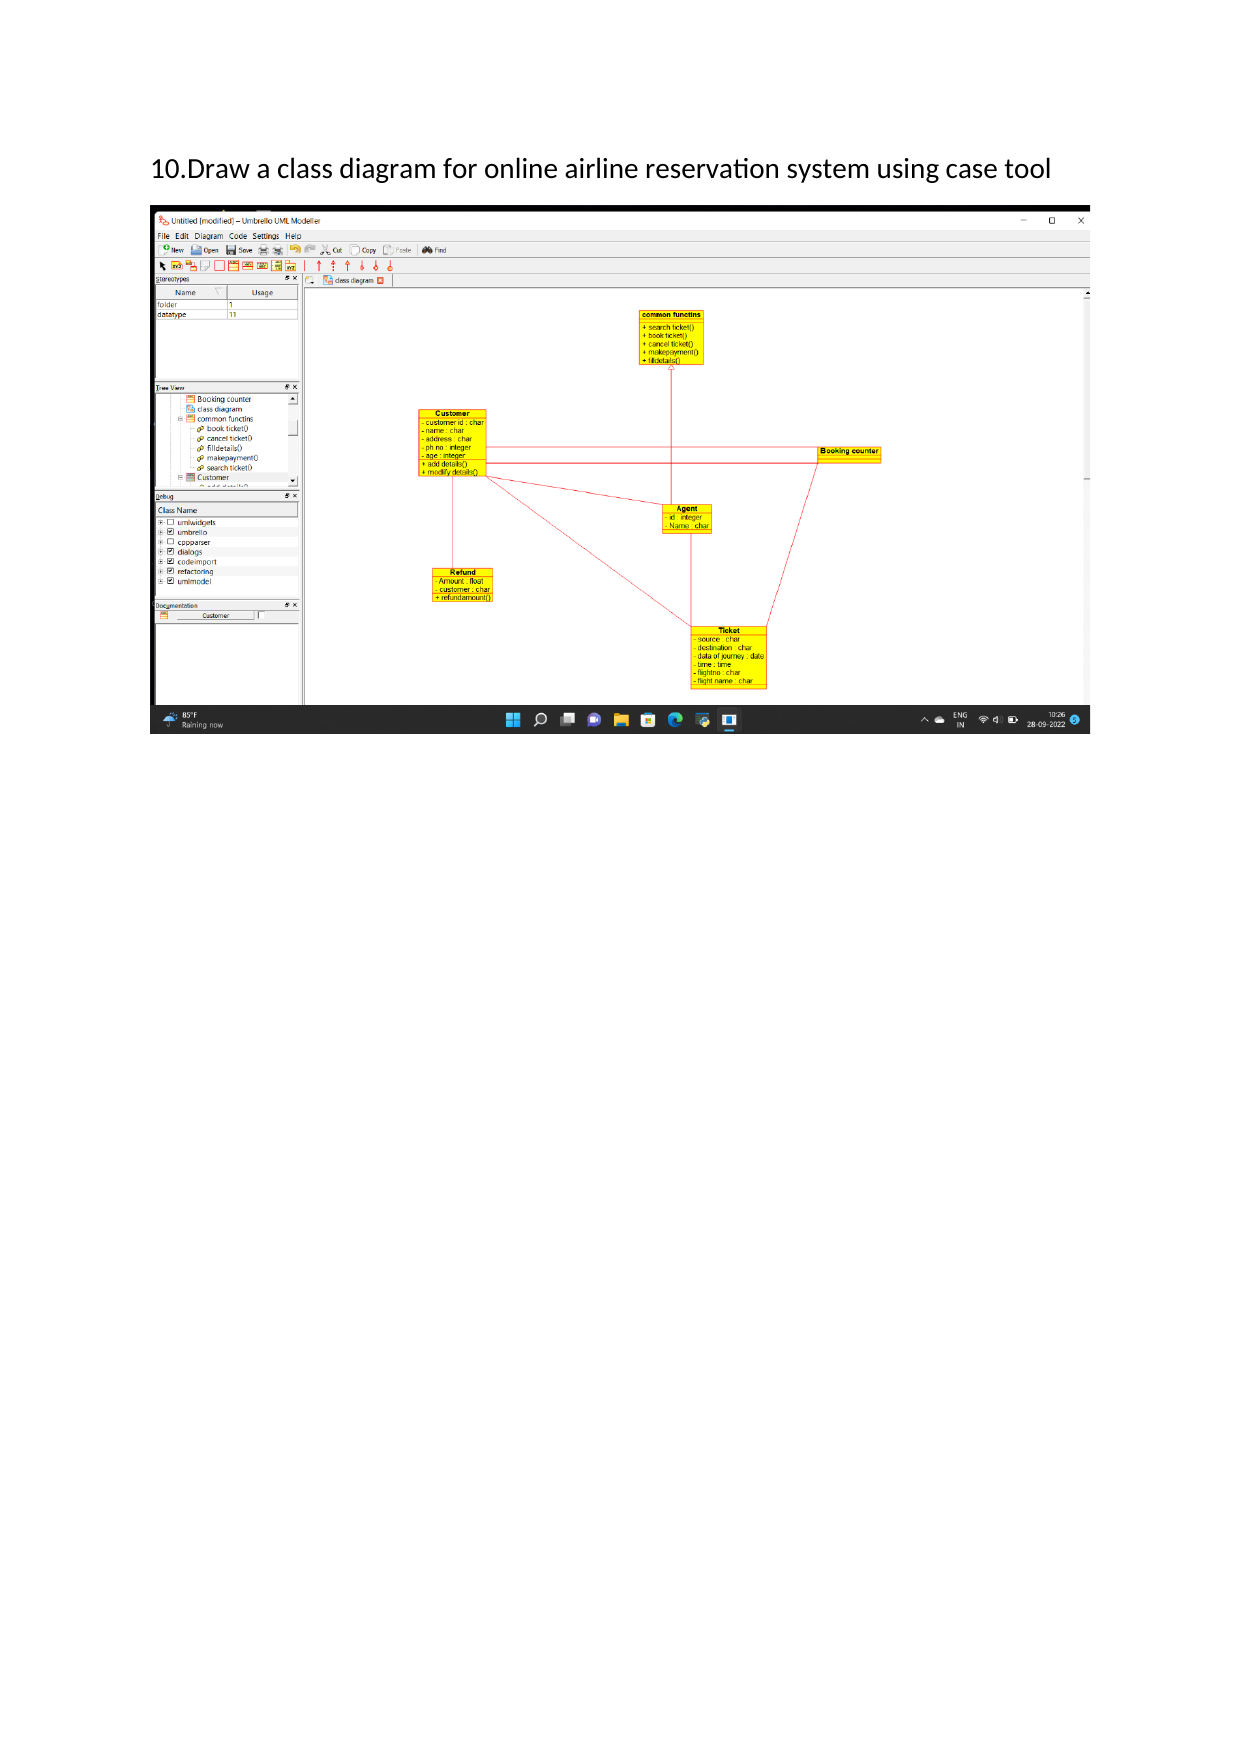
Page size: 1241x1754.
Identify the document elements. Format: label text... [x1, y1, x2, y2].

picture [150, 205, 1091, 734]
text 10.Draw a class diagram for online airline reservation system using case tool [150, 150, 1090, 186]
